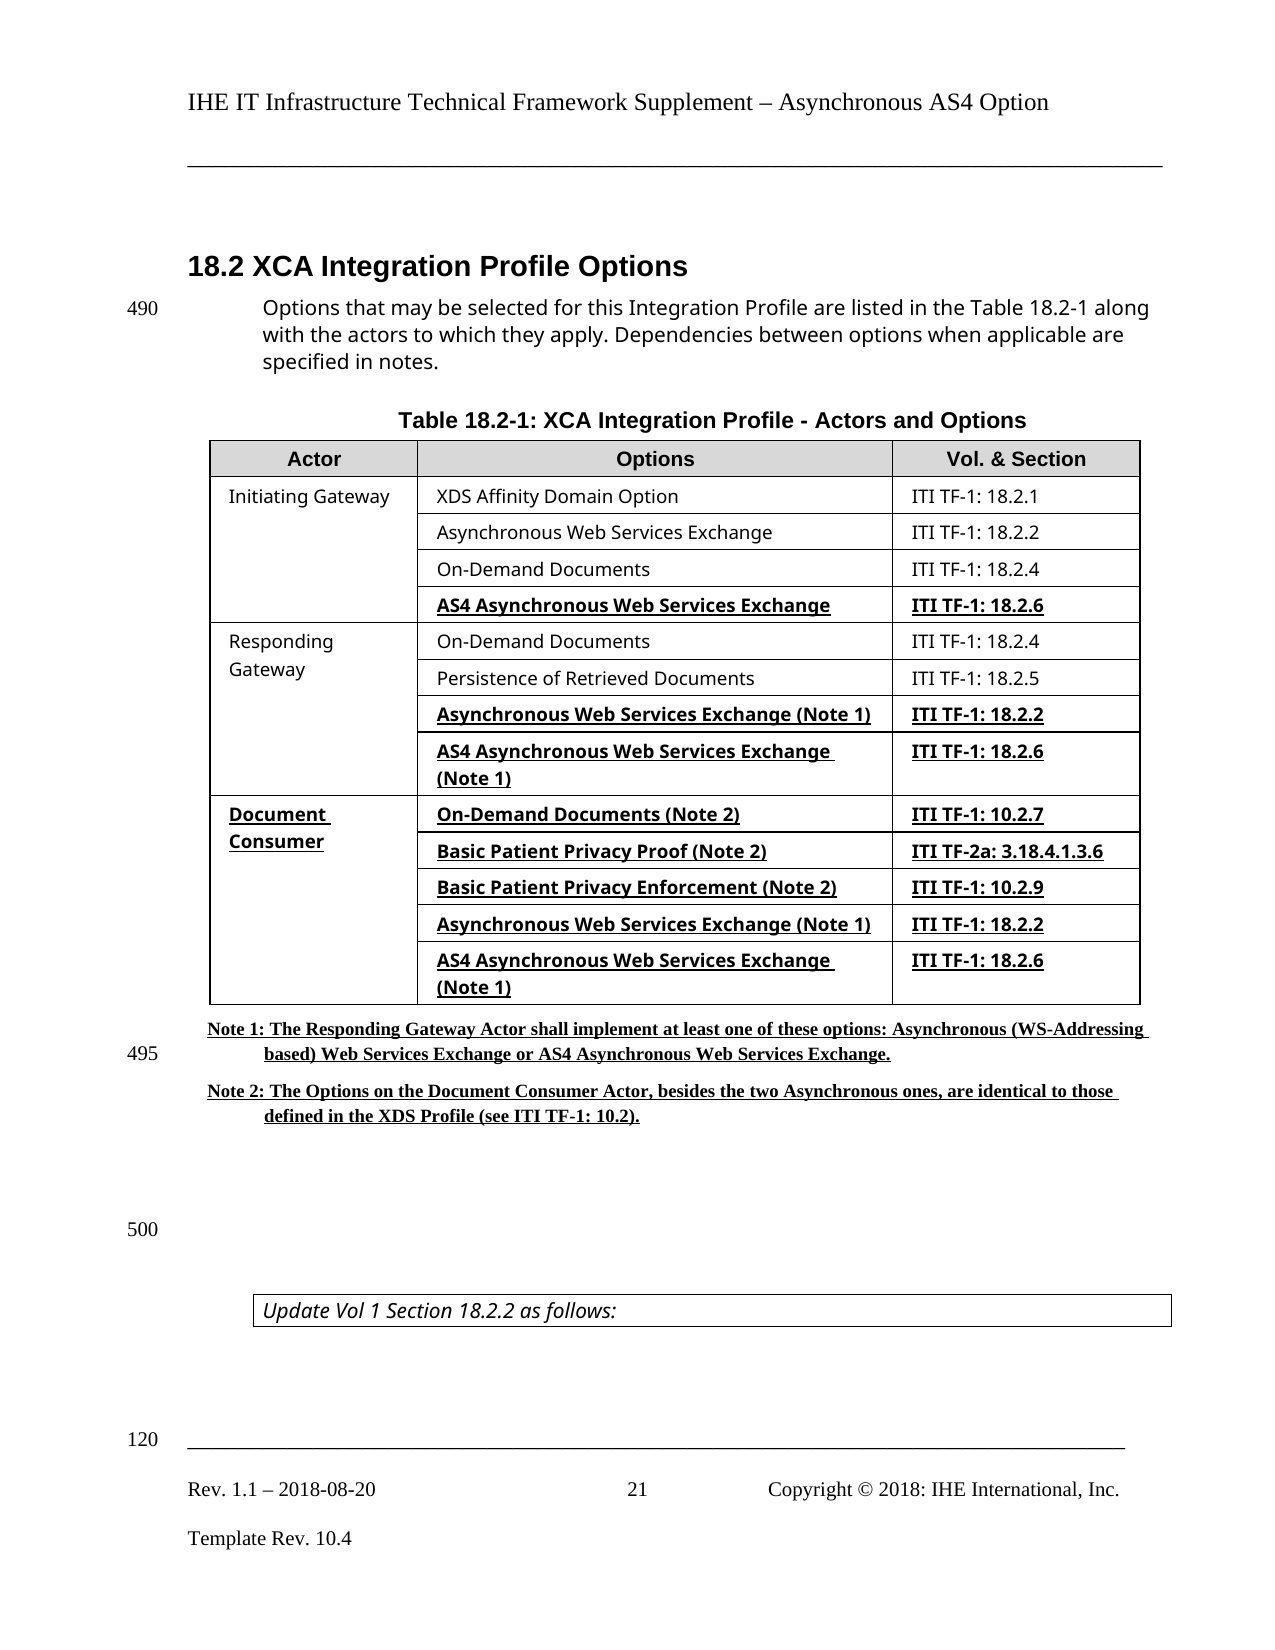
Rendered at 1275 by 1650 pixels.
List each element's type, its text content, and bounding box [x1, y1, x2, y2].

table_cell ITI TF-1: 10.2.9 [893, 869, 1139, 904]
table_cell On-Demand Documents [418, 550, 892, 586]
table_cell ITI TF-1: 18.2.2 [893, 514, 1139, 549]
text Note 1: The Responding Gateway Actor shall implement at least one of these options: Asynchronous (WS-Addressing based) Web Services Exchange or AS4 Asynchronous Web Services Exchange. [207, 1018, 1162, 1064]
table_cell Asynchronous Web Services Exchange (Note 1) [418, 696, 892, 731]
table_cell AS4 Asynchronous Web Services Exchange (Note 1) [418, 733, 892, 795]
subtitle 18.2 XCA Integration Profile Options [187, 249, 1162, 283]
table_header Vol. & Section [893, 441, 1139, 476]
table_cell ITI TF-1: 18.2.2 [893, 905, 1139, 941]
table_cell XDS Affinity Domain Option [418, 477, 892, 513]
table_cell ITI TF-1: 18.2.6 [893, 942, 1139, 1004]
table_cell ITI TF-1: 18.2.6 [893, 587, 1139, 622]
table_cell AS4 Asynchronous Web Services Exchange (Note 1) [418, 942, 892, 1004]
table_cell ITI TF-2a: 3.18.4.1.3.6 [893, 833, 1139, 868]
table_header Actor [211, 441, 417, 476]
table_cell Initiating Gateway [211, 477, 417, 622]
table_cell ITI TF-1: 18.2.5 [893, 660, 1139, 695]
table_cell Persistence of Retrieved Documents [418, 660, 892, 695]
table_cell ITI TF-1: 10.2.7 [893, 796, 1139, 831]
text Update Vol 1 Section 18.2.2 as follows: [254, 1295, 1171, 1326]
text Note 2: The Options on the Document Consumer Actor, besides the two Asynchronous ones, are identical to those defined in the XDS Profile (see ITI TF-1: 10.2). [207, 1080, 1162, 1126]
table_cell Asynchronous Web Services Exchange [418, 514, 892, 549]
table_cell ITI TF-1: 18.2.1 [893, 477, 1139, 513]
table_cell ITI TF-1: 18.2.4 [893, 623, 1139, 658]
table_cell ITI TF-1: 18.2.4 [893, 550, 1139, 586]
table_cell On-Demand Documents [418, 623, 892, 658]
table_cell ITI TF-1: 18.2.6 [893, 733, 1139, 795]
table_cell AS4 Asynchronous Web Services Exchange [418, 587, 892, 622]
table_cell Asynchronous Web Services Exchange (Note 1) [418, 905, 892, 941]
table_header Options [418, 441, 892, 476]
table_cell Basic Patient Privacy Enforcement (Note 2) [418, 869, 892, 904]
table_cell ITI TF-1: 18.2.2 [893, 696, 1139, 731]
title Table 18.2-1: XCA Integration Profile - Actors and Options [262, 406, 1162, 433]
table_cell On-Demand Documents (Note 2) [418, 796, 892, 831]
text Options that may be selected for this Integration Profile are listed in the Table 18.2-1 along with the actors to which they apply. Dependencies between options when applicable are specified in notes. [262, 294, 1162, 375]
table_cell Responding Gateway [211, 623, 417, 795]
table_cell Document Consumer [211, 796, 417, 1004]
table_cell Basic Patient Privacy Proof (Note 2) [418, 833, 892, 868]
